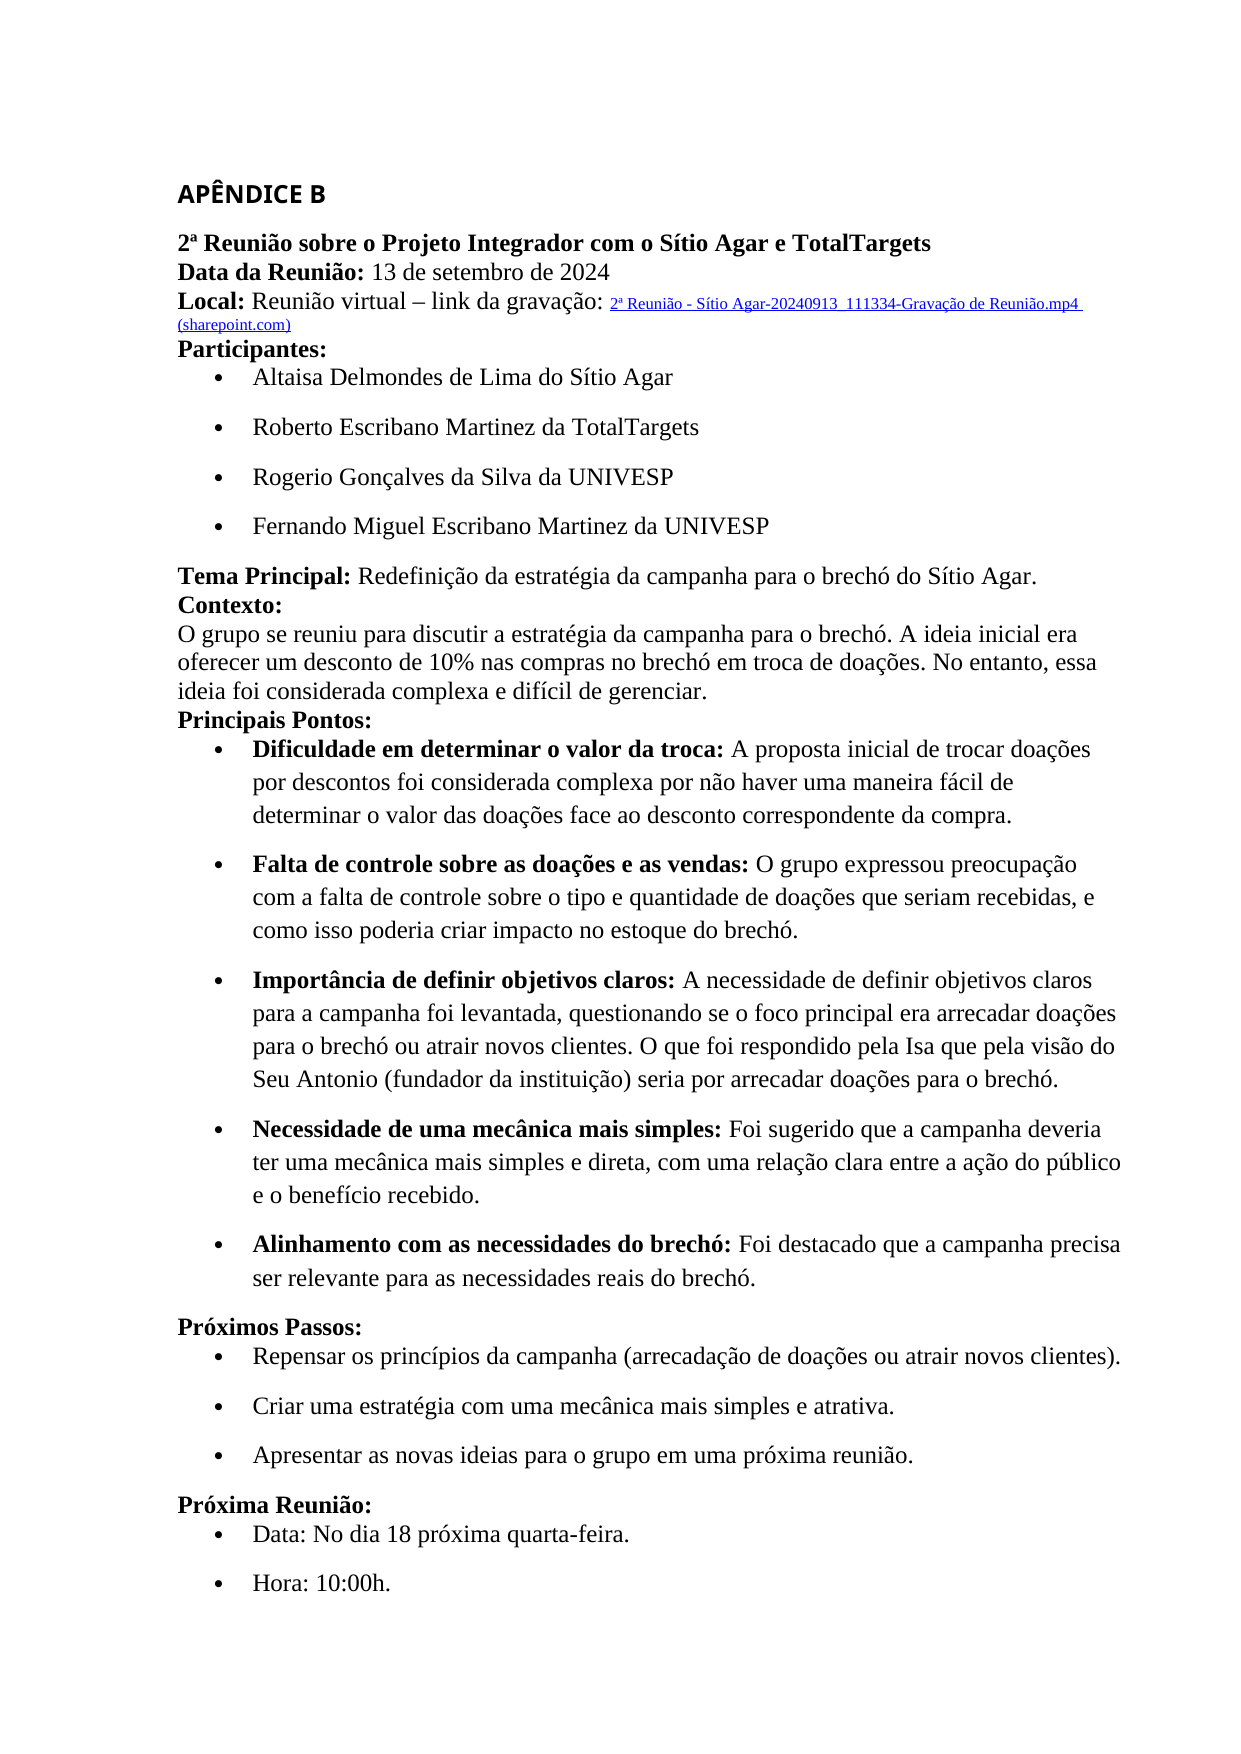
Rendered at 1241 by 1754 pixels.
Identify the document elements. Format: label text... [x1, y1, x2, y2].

text Próxima Reunião: [177, 1490, 1122, 1519]
text Tema Principal: Redefinição da estratégia da campanha para o brechó do Sítio Agar. [177, 561, 1122, 590]
list Hora: 10:00h. [215, 1568, 1122, 1597]
text O grupo se reuniu para discutir a estratégia da campanha para o brechó. A ideia inicial era oferecer um desconto de 10% nas compras no brechó em troca de doações. No entanto, essa ideia foi considerada complexa e difícil de gerenciar. [177, 619, 1122, 705]
list Data: No dia 18 próxima quarta-feira. [215, 1519, 1122, 1548]
list Necessidade de uma mecânica mais simples: Foi sugerido que a campanha deveria ter uma mecânica mais simples e direta, com uma relação clara entre a ação do público e o benefício recebido. [215, 1114, 1122, 1209]
list Falta de controle sobre as doações e as vendas: O grupo expressou preocupação com a falta de controle sobre o tipo e quantidade de doações que seriam recebidas, e como isso poderia criar impacto no estoque do brechó. [215, 849, 1122, 944]
text Principais Pontos: [177, 705, 1122, 734]
subtitle Apêndice B [177, 177, 1122, 211]
list Roberto Escribano Martinez da TotalTargets [215, 412, 1122, 441]
text Data da Reunião: 13 de setembro de 2024 [177, 257, 1122, 286]
list Rogerio Gonçalves da Silva da UNIVESP [215, 462, 1122, 491]
list Fernando Miguel Escribano Martinez da UNIVESP [215, 511, 1122, 540]
list Importância de definir objetivos claros: A necessidade de definir objetivos claros para a campanha foi levantada, questionando se o foco principal era arrecadar doações para o brechó ou atrair novos clientes. O que foi respondido pela Isa que pela visão do Seu Antonio (fundador da instituição) seria por arrecadar doações para o brechó. [215, 965, 1122, 1093]
list Criar uma estratégia com uma mecânica mais simples e atrativa. [215, 1391, 1122, 1419]
text Participantes: [177, 334, 1122, 362]
text 2ª Reunião sobre o Projeto Integrador com o Sítio Agar e TotalTargets [177, 228, 1122, 257]
list Repensar os princípios da campanha (arrecadação de doações ou atrair novos clientes). [215, 1341, 1122, 1370]
list Alinhamento com as necessidades do brechó: Foi destacado que a campanha precisa ser relevante para as necessidades reais do brechó. [215, 1229, 1122, 1291]
list Apresentar as novas ideias para o grupo em uma próxima reunião. [215, 1440, 1122, 1469]
text Próximos Passos: [177, 1312, 1122, 1341]
list Dificuldade em determinar o valor da troca: A proposta inicial de trocar doações por descontos foi considerada complexa por não haver uma maneira fácil de determinar o valor das doações face ao desconto correspondente da compra. [215, 734, 1122, 828]
text Local: Reunião virtual – link da gravação: 2ª Reunião - Sítio Agar-20240913_111334-Gravação de Reunião.mp4 (sharepoint.com) [177, 286, 1122, 334]
text Contexto: [177, 590, 1122, 619]
list Altaisa Delmondes de Lima do Sítio Agar [215, 362, 1122, 391]
